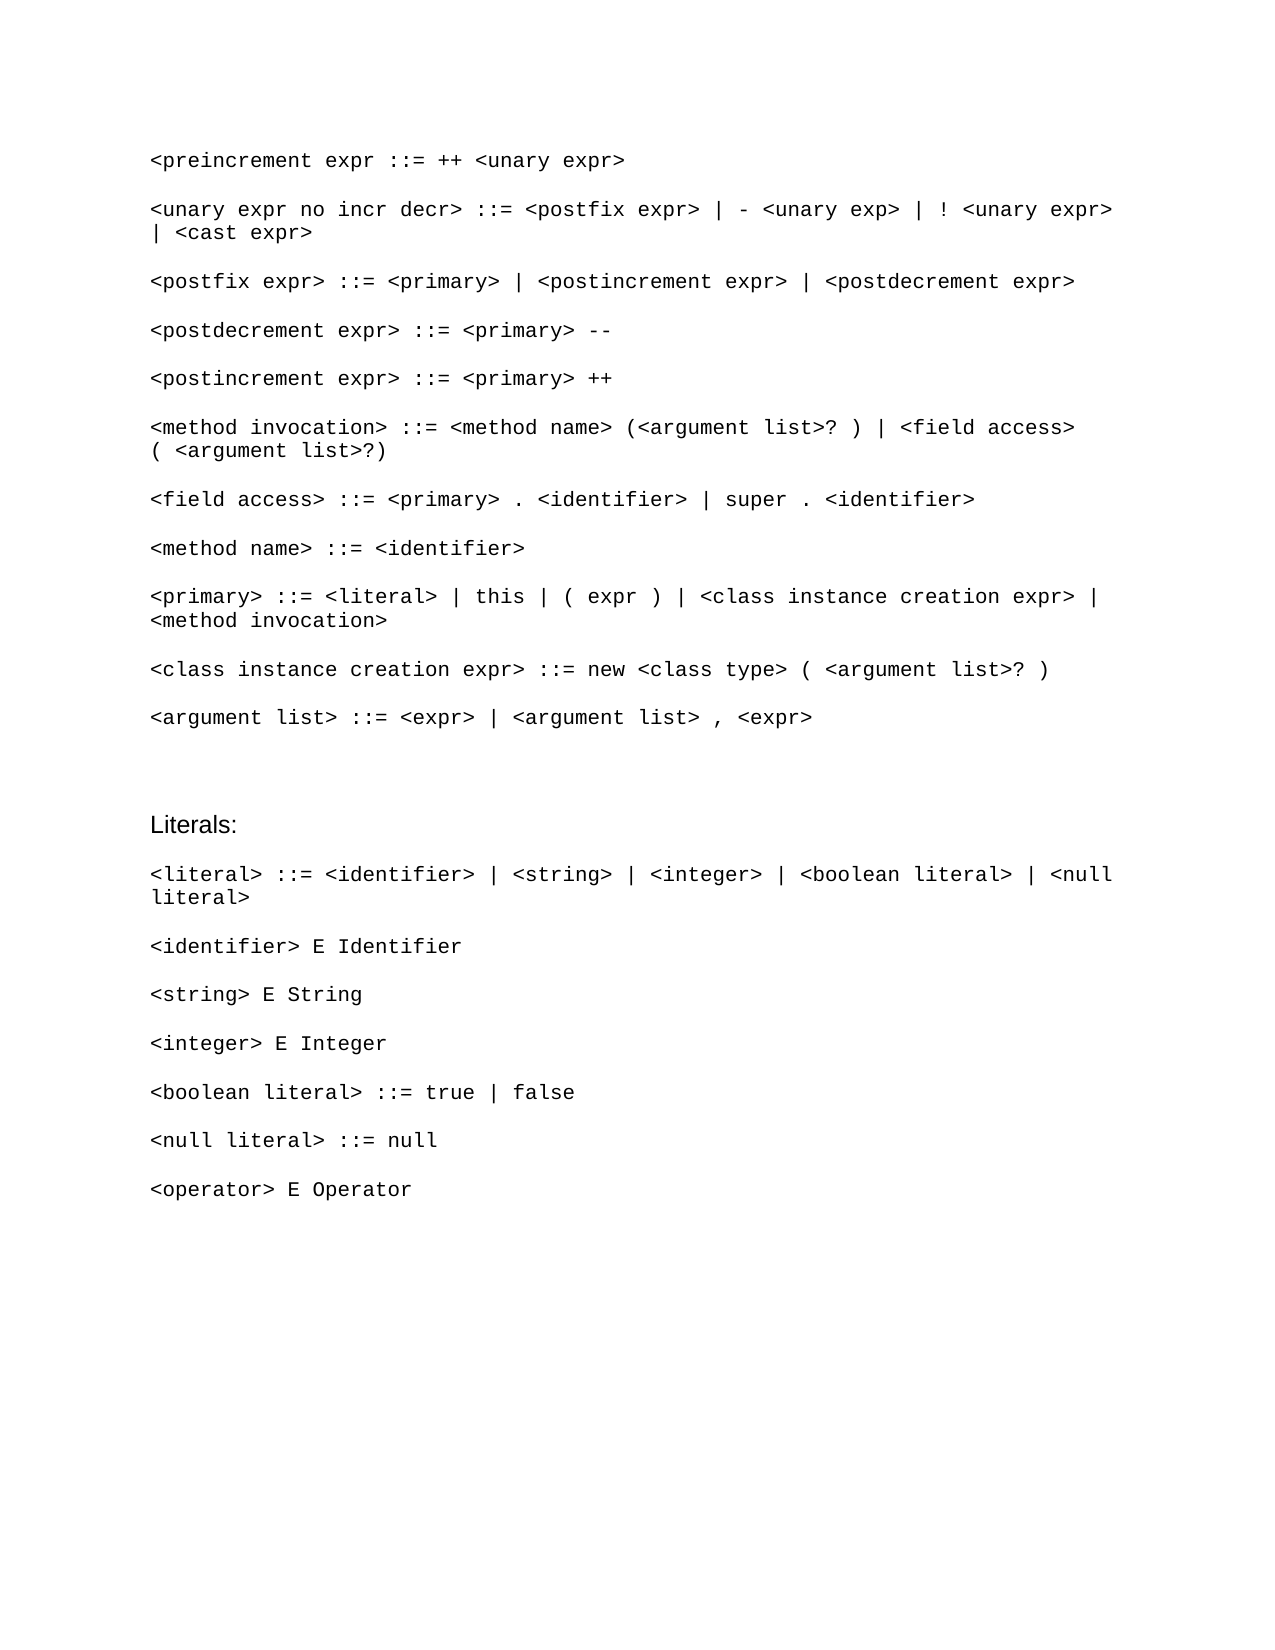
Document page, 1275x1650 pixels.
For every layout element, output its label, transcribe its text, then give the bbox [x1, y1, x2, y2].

text <primary> ::= <literal> | this | ( expr ) | <class instance creation expr> | <method invocation> [150, 586, 1125, 634]
text <preincrement expr ::= ++ <unary expr> [150, 150, 1125, 174]
text <postfix expr> ::= <primary> | <postincrement expr> | <postdecrement expr> [150, 271, 1125, 294]
text <postincrement expr> ::= <primary> ++ [150, 368, 1125, 392]
text <postdecrement expr> ::= <primary> -- [150, 319, 1125, 343]
text <class instance creation expr> ::= new <class type> ( <argument list>? ) [150, 659, 1125, 682]
text <literal> ::= <identifier> | <string> | <integer> | <boolean literal> | <null literal> [150, 863, 1125, 911]
text <argument list> ::= <expr> | <argument list> , <expr> [150, 707, 1125, 731]
text <null literal> ::= null [150, 1130, 1125, 1154]
text <identifier> E Identifier [150, 936, 1125, 959]
text <method name> ::= <identifier> [150, 538, 1125, 561]
text <field access> ::= <primary> . <identifier> | super . <identifier> [150, 489, 1125, 513]
text <string> E String [150, 984, 1125, 1008]
text <integer> E Integer [150, 1033, 1125, 1057]
text Literals: [150, 810, 1125, 838]
text <method invocation> ::= <method name> (<argument list>? ) | <field access> ( <argument list>?) [150, 417, 1125, 464]
text <boolean literal> ::= true | false [150, 1082, 1125, 1105]
text <unary expr no incr decr> ::= <postfix expr> | - <unary exp> | ! <unary expr> | <cast expr> [150, 199, 1125, 246]
text <operator> E Operator [150, 1179, 1125, 1203]
